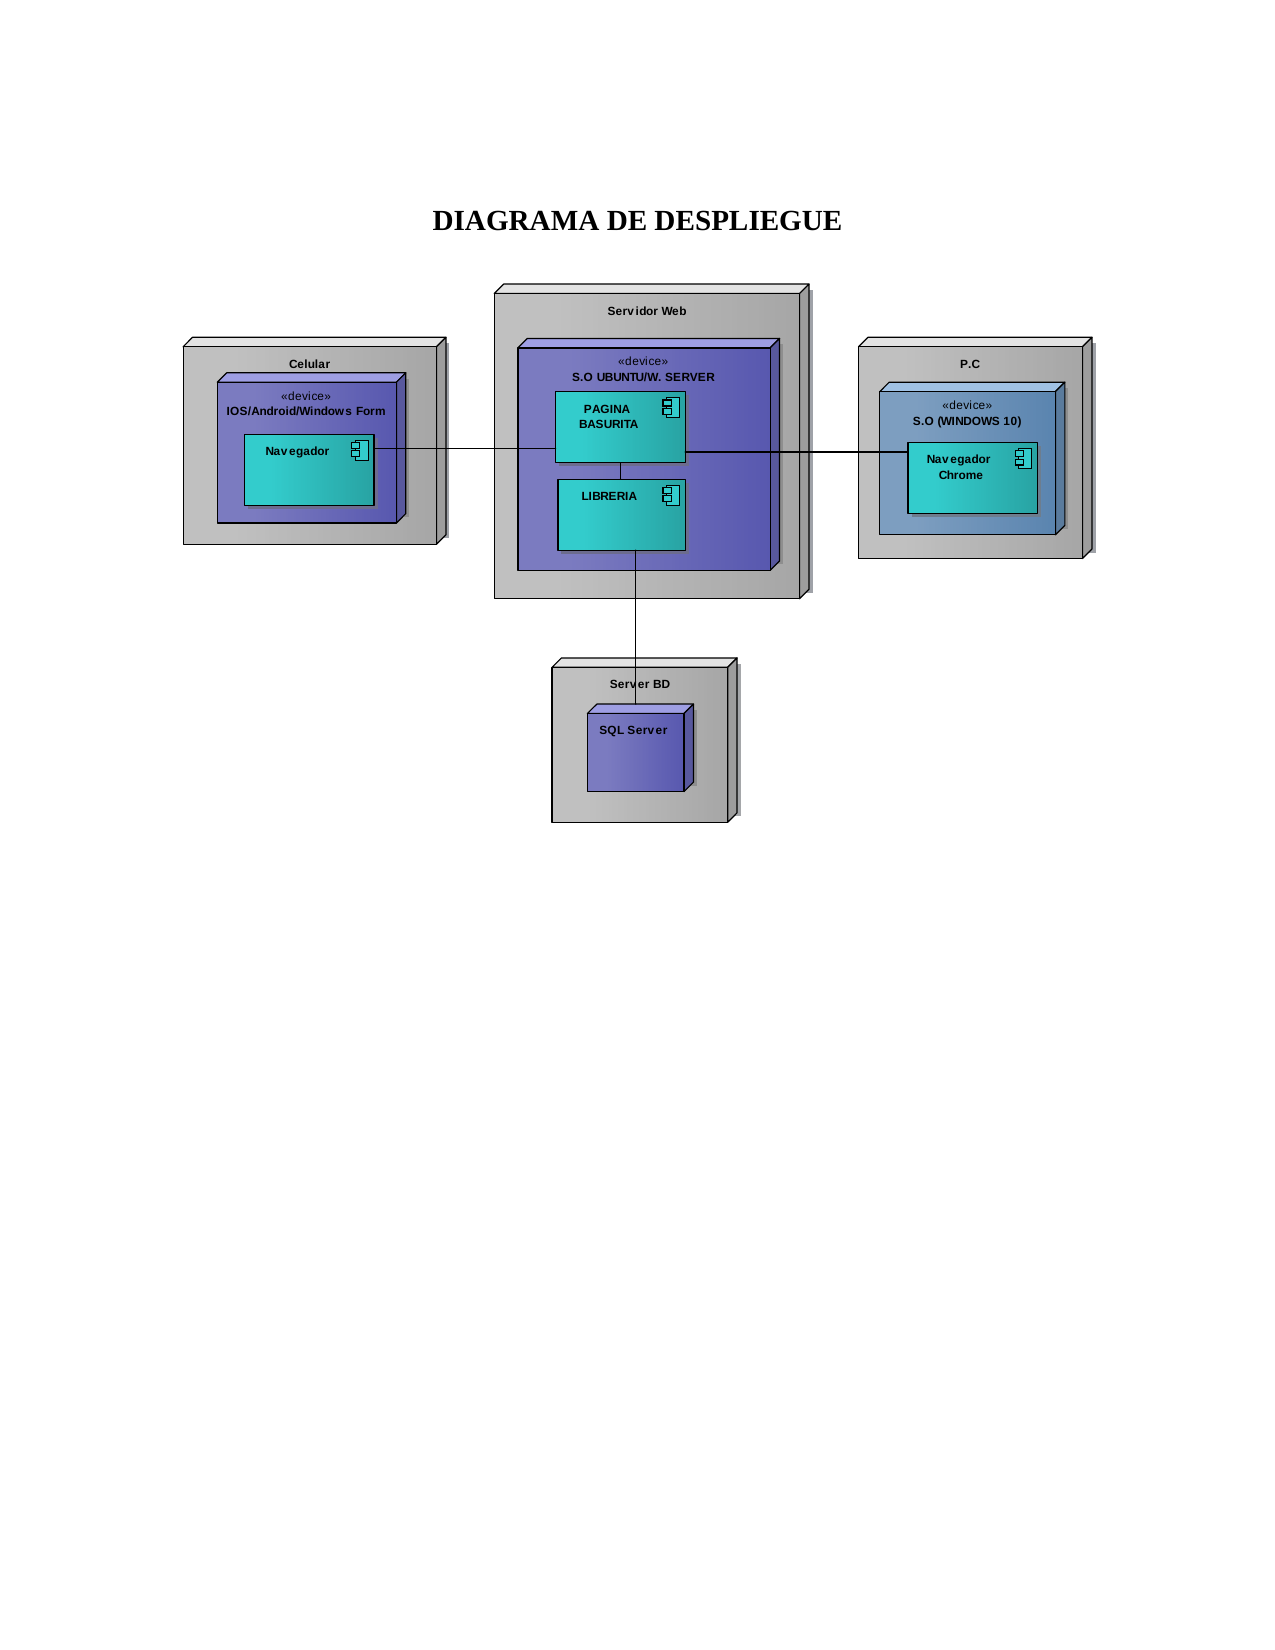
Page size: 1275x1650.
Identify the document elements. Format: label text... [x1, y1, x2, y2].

subtitle DIAGRAMA DE DESPLIEGUE [177, 203, 1098, 236]
